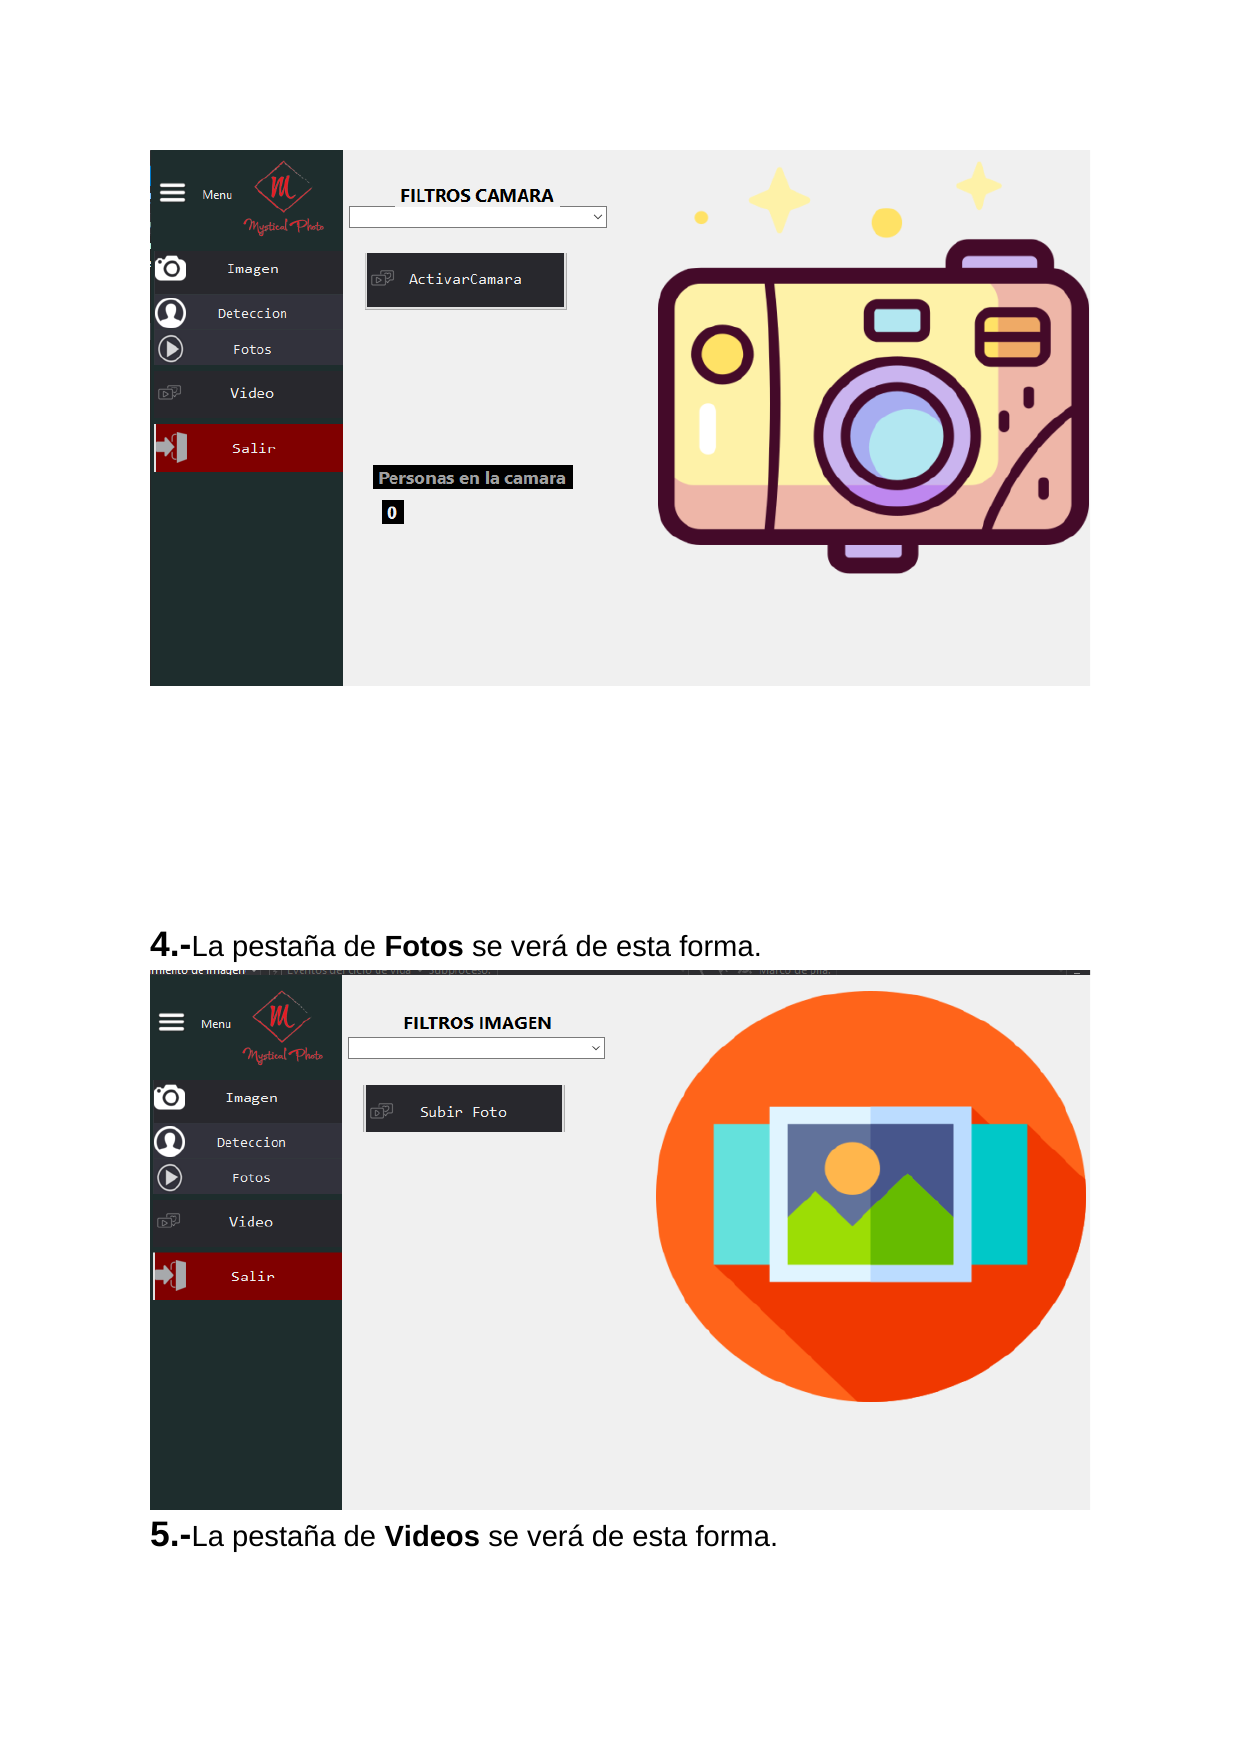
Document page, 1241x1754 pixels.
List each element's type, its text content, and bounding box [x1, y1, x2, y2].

text 4.-La pestaña de Fotos se verá de esta forma. [150, 923, 1090, 964]
text 5.-La pestaña de Videos se verá de esta forma. [150, 1513, 1090, 1554]
picture [150, 970, 1091, 1510]
picture [150, 150, 1091, 686]
